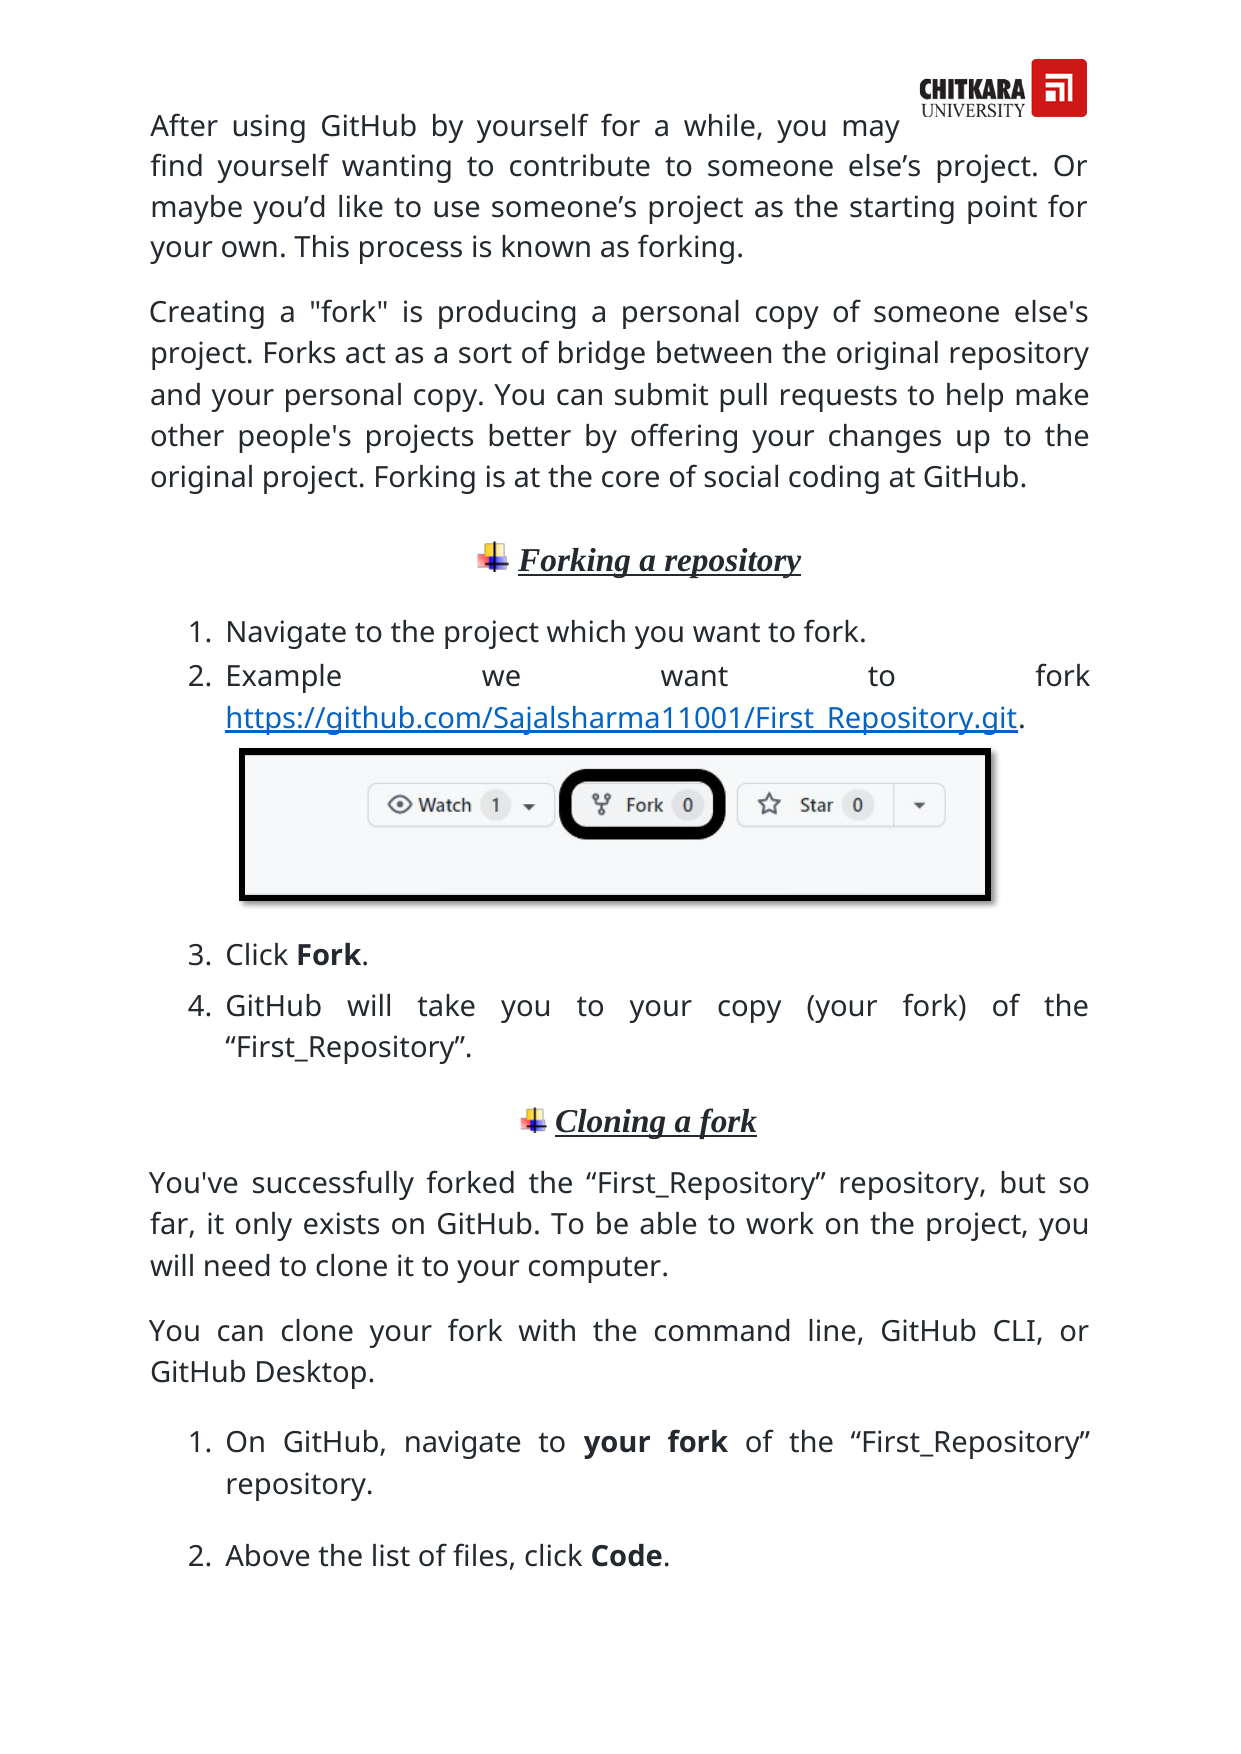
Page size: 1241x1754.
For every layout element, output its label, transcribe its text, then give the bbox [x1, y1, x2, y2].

text Cloning a fork [99, 1102, 1178, 1141]
list Navigate to the project which you want to fork. [188, 611, 1091, 651]
text You've successfully forked the “First_Repository” repository, but so far, it only exists on GitHub. To be able to work on the project, you will need to clone it to your computer. [149, 1162, 1091, 1284]
list Above the list of files, click Code. [188, 1535, 1091, 1575]
text After using GitHub by yourself for a while, you may find yourself wanting to contribute to someone else’s project. Or maybe you’d like to use someone’s project as the starting point for your own. This process is known as forking. [150, 105, 1089, 266]
list Example we want to fork https://github.com/Sajalsharma11001/First_Repository.git. [188, 656, 1091, 737]
text Creating a "fork" is producing a personal copy of someone else's project. Forks act as a sort of bridge between the original repository and your personal copy. You can submit pull requests to help make other people's projects better by offering your changes up to the original project. Forking is at the core of social coding at GitHub. [149, 291, 1091, 496]
picture [233, 742, 1006, 915]
picture [520, 1106, 547, 1133]
text You can clone your fork with the command line, GitHub CLI, or GitHub Desktop. [149, 1310, 1091, 1391]
list Click Fork. [188, 934, 1091, 973]
list GitHub will take you to your copy (your fork) of the “First_Repository”. [188, 985, 1091, 1066]
list On GitHub, navigate to your fork of the “First_Repository” repository. [188, 1422, 1091, 1503]
picture [919, 59, 1090, 118]
text Forking a repository [99, 540, 1179, 586]
picture [477, 540, 509, 572]
